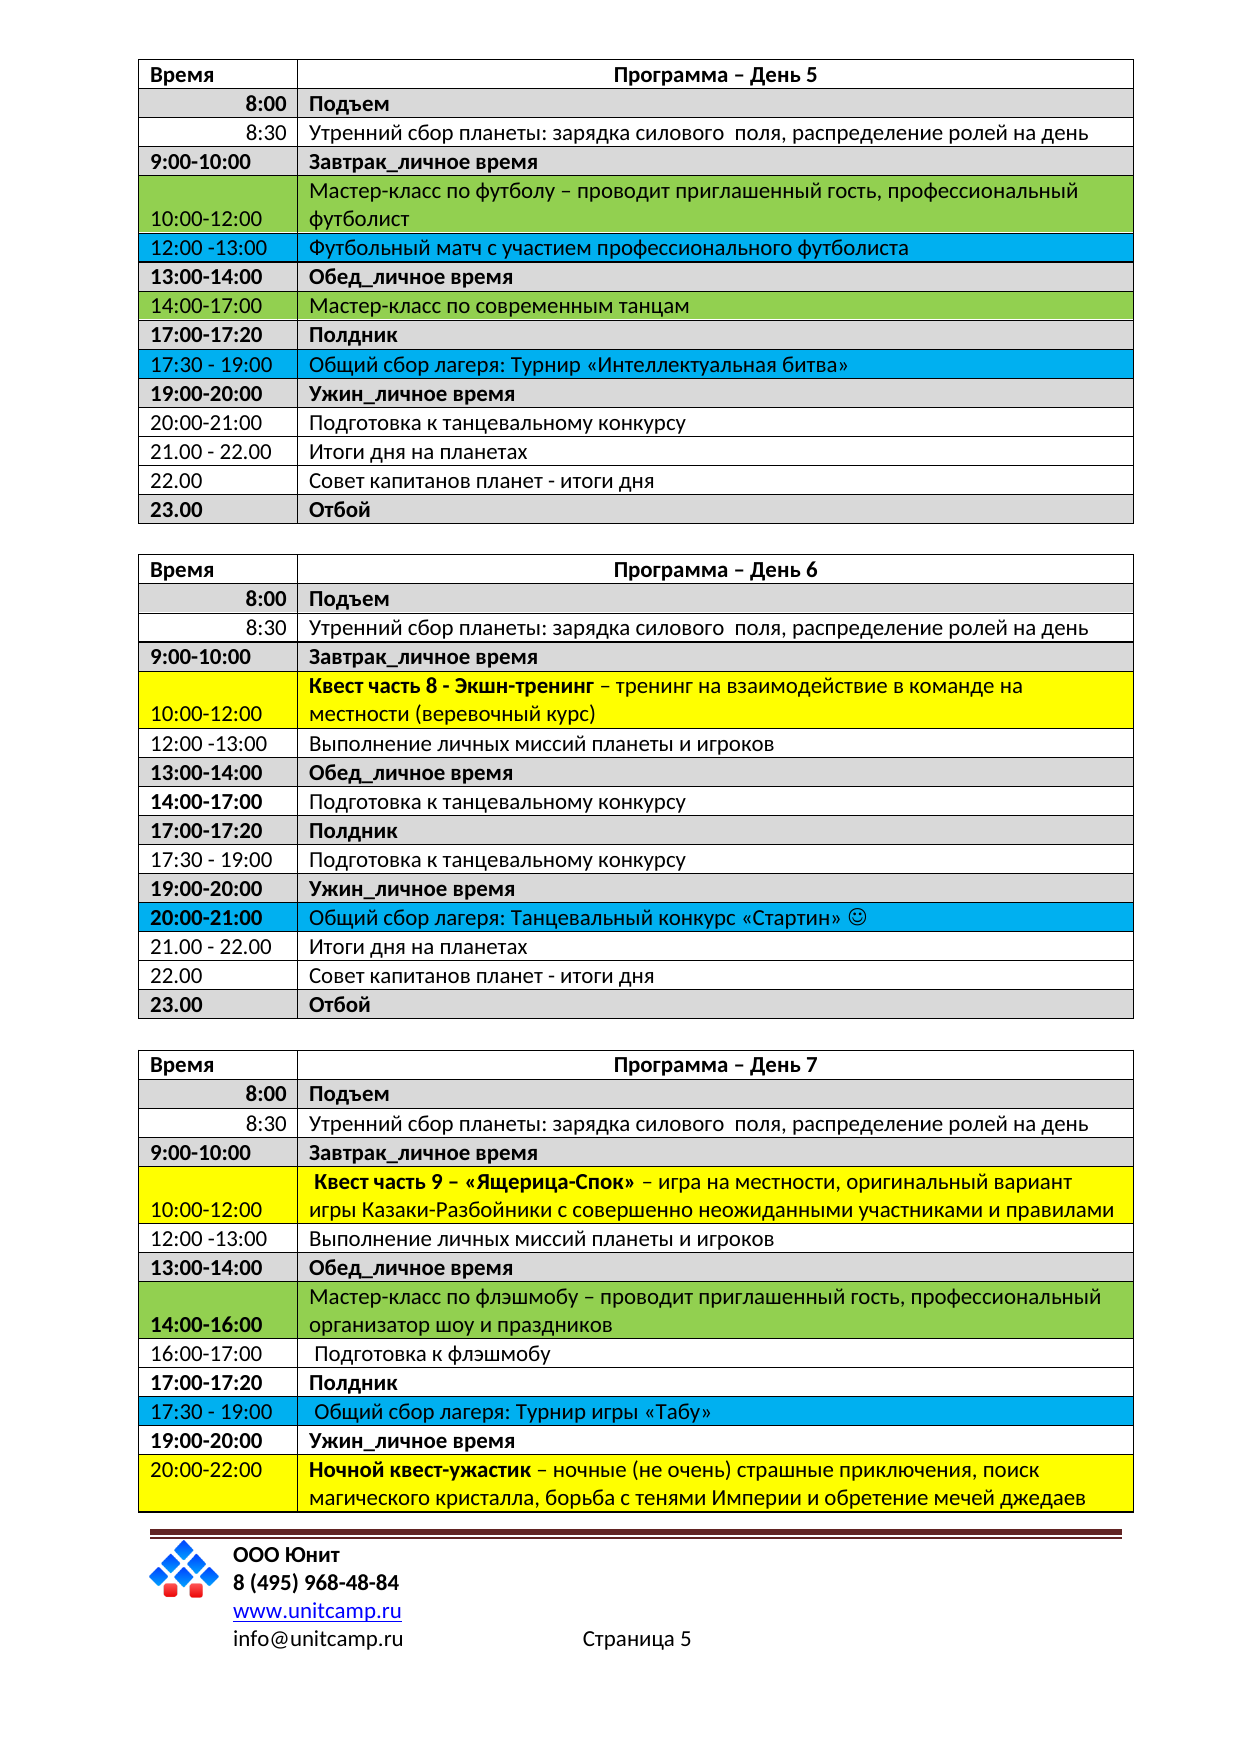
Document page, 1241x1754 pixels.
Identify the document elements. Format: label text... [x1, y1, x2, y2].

table_header Программа – День 6 [298, 555, 1133, 583]
table_cell 8:30 [139, 614, 297, 641]
table_header Программа – День 7 [298, 1051, 1133, 1078]
table_cell 19:00-20:00 [139, 379, 297, 407]
table_cell 21.00 - 22.00 [139, 932, 297, 960]
table_cell 20:00-21:00 [139, 903, 297, 931]
table_cell 17:30 - 19:00 [139, 1397, 297, 1425]
table_cell Подготовка к танцевальному конкурсу [298, 845, 1133, 873]
table_cell 10:00-12:00 [139, 176, 297, 232]
table_cell 22.00 [139, 961, 297, 989]
table_cell 20:00-21:00 [139, 408, 297, 436]
table_cell Общий сбор лагеря: Танцевальный конкурс «Стартин» [298, 903, 1133, 931]
table_cell Обед_личное время [298, 758, 1133, 786]
table_cell 10:00-12:00 [139, 1167, 297, 1223]
table_cell Мастер-класс по футболу – проводит приглашенный гость, профессиональный футболист [298, 176, 1133, 232]
table_cell 13:00-14:00 [139, 1253, 297, 1281]
table_cell Обед_личное время [298, 1253, 1133, 1281]
table_cell Выполнение личных миссий планеты и игроков [298, 1224, 1133, 1252]
table_cell Утренний сбор планеты: зарядка силового поля, распределение ролей на день [298, 614, 1133, 641]
table_cell 13:00-14:00 [139, 758, 297, 786]
table_cell 12:00 -13:00 [139, 729, 297, 757]
table_cell Завтрак_личное время [298, 643, 1133, 671]
table_cell 8:30 [139, 118, 297, 146]
table_cell Отбой [298, 495, 1133, 523]
table_cell 12:00 -13:00 [139, 1224, 297, 1252]
table_cell Полдник [298, 321, 1133, 349]
table_cell 13:00-14:00 [139, 263, 297, 291]
table_cell Завтрак_личное время [298, 147, 1133, 175]
table_cell 9:00-10:00 [139, 643, 297, 671]
table_cell Итоги дня на планетах [298, 932, 1133, 960]
table_cell Полдник [298, 1368, 1133, 1396]
table_cell Ужин_личное время [298, 1426, 1133, 1454]
table_header Время [139, 555, 297, 583]
table_cell 17:30 - 19:00 [139, 350, 297, 378]
table_cell 9:00-10:00 [139, 147, 297, 175]
table_cell Полдник [298, 816, 1133, 844]
table_cell 22.00 [139, 466, 297, 494]
table_cell Обед_личное время [298, 263, 1133, 291]
table_cell 17:30 - 19:00 [139, 845, 297, 873]
table_cell Подъем [298, 1080, 1133, 1108]
table_cell 19:00-20:00 [139, 1426, 297, 1454]
table_cell 14:00-16:00 [139, 1282, 297, 1338]
table_cell Подъем [298, 584, 1133, 612]
table_cell Общий сбор лагеря: Турнир «Интеллектуальная битва» [298, 350, 1133, 378]
table_cell Ужин_личное время [298, 379, 1133, 407]
table_cell 19:00-20:00 [139, 874, 297, 902]
table_header Время [139, 1051, 297, 1078]
table_cell Утренний сбор планеты: зарядка силового поля, распределение ролей на день [298, 1109, 1133, 1137]
table_cell Квест часть 8 - Экшн-тренинг – тренинг на взаимодействие в команде на местности (веревочный курс) [298, 672, 1133, 728]
table_cell 8:00 [139, 1080, 297, 1108]
table_cell Футбольный матч с участием профессионального футболиста [298, 234, 1133, 261]
table_cell 9:00-10:00 [139, 1138, 297, 1166]
table_cell Квест часть 9 – «Ящерица-Спок» – игра на местности, оригинальный вариант игры Казаки-Разбойники с совершенно неожиданными участниками и правилами [298, 1167, 1133, 1223]
table_cell Мастер-класс по флэшмобу – проводит приглашенный гость, профессиональный организатор шоу и праздников [298, 1282, 1133, 1338]
table_header Программа – День 5 [298, 60, 1133, 88]
table_cell 21.00 - 22.00 [139, 437, 297, 465]
table_cell Отбой [298, 990, 1133, 1018]
table_cell Общий сбор лагеря: Турнир игры «Табу» [298, 1397, 1133, 1425]
table_cell Мастер-класс по современным танцам [298, 292, 1133, 319]
table_cell Завтрак_личное время [298, 1138, 1133, 1166]
table_cell 14:00-17:00 [139, 292, 297, 319]
table_cell 14:00-17:00 [139, 787, 297, 815]
table_cell 20:00-22:00 [139, 1455, 297, 1511]
table_cell Утренний сбор планеты: зарядка силового поля, распределение ролей на день [298, 118, 1133, 146]
table_header Время [139, 60, 297, 88]
table_cell 12:00 -13:00 [139, 234, 297, 261]
picture [148, 1540, 226, 1598]
table_cell Выполнение личных миссий планеты и игроков [298, 729, 1133, 757]
table_cell 8:30 [139, 1109, 297, 1137]
table_cell 8:00 [139, 584, 297, 612]
table_cell 8:00 [139, 89, 297, 117]
table_cell 17:00-17:20 [139, 321, 297, 349]
table_cell Совет капитанов планет - итоги дня [298, 466, 1133, 494]
table_cell Итоги дня на планетах [298, 437, 1133, 465]
table_cell Ужин_личное время [298, 874, 1133, 902]
table_cell 17:00-17:20 [139, 1368, 297, 1396]
table_cell 17:00-17:20 [139, 816, 297, 844]
table_cell Подготовка к танцевальному конкурсу [298, 787, 1133, 815]
table_cell 10:00-12:00 [139, 672, 297, 728]
table_cell Подготовка к флэшмобу [298, 1339, 1133, 1367]
table_cell 16:00-17:00 [139, 1339, 297, 1367]
table_cell Подъем [298, 89, 1133, 117]
table_cell Совет капитанов планет - итоги дня [298, 961, 1133, 989]
table_cell 23.00 [139, 495, 297, 523]
table_cell 23.00 [139, 990, 297, 1018]
table_cell Подготовка к танцевальному конкурсу [298, 408, 1133, 436]
